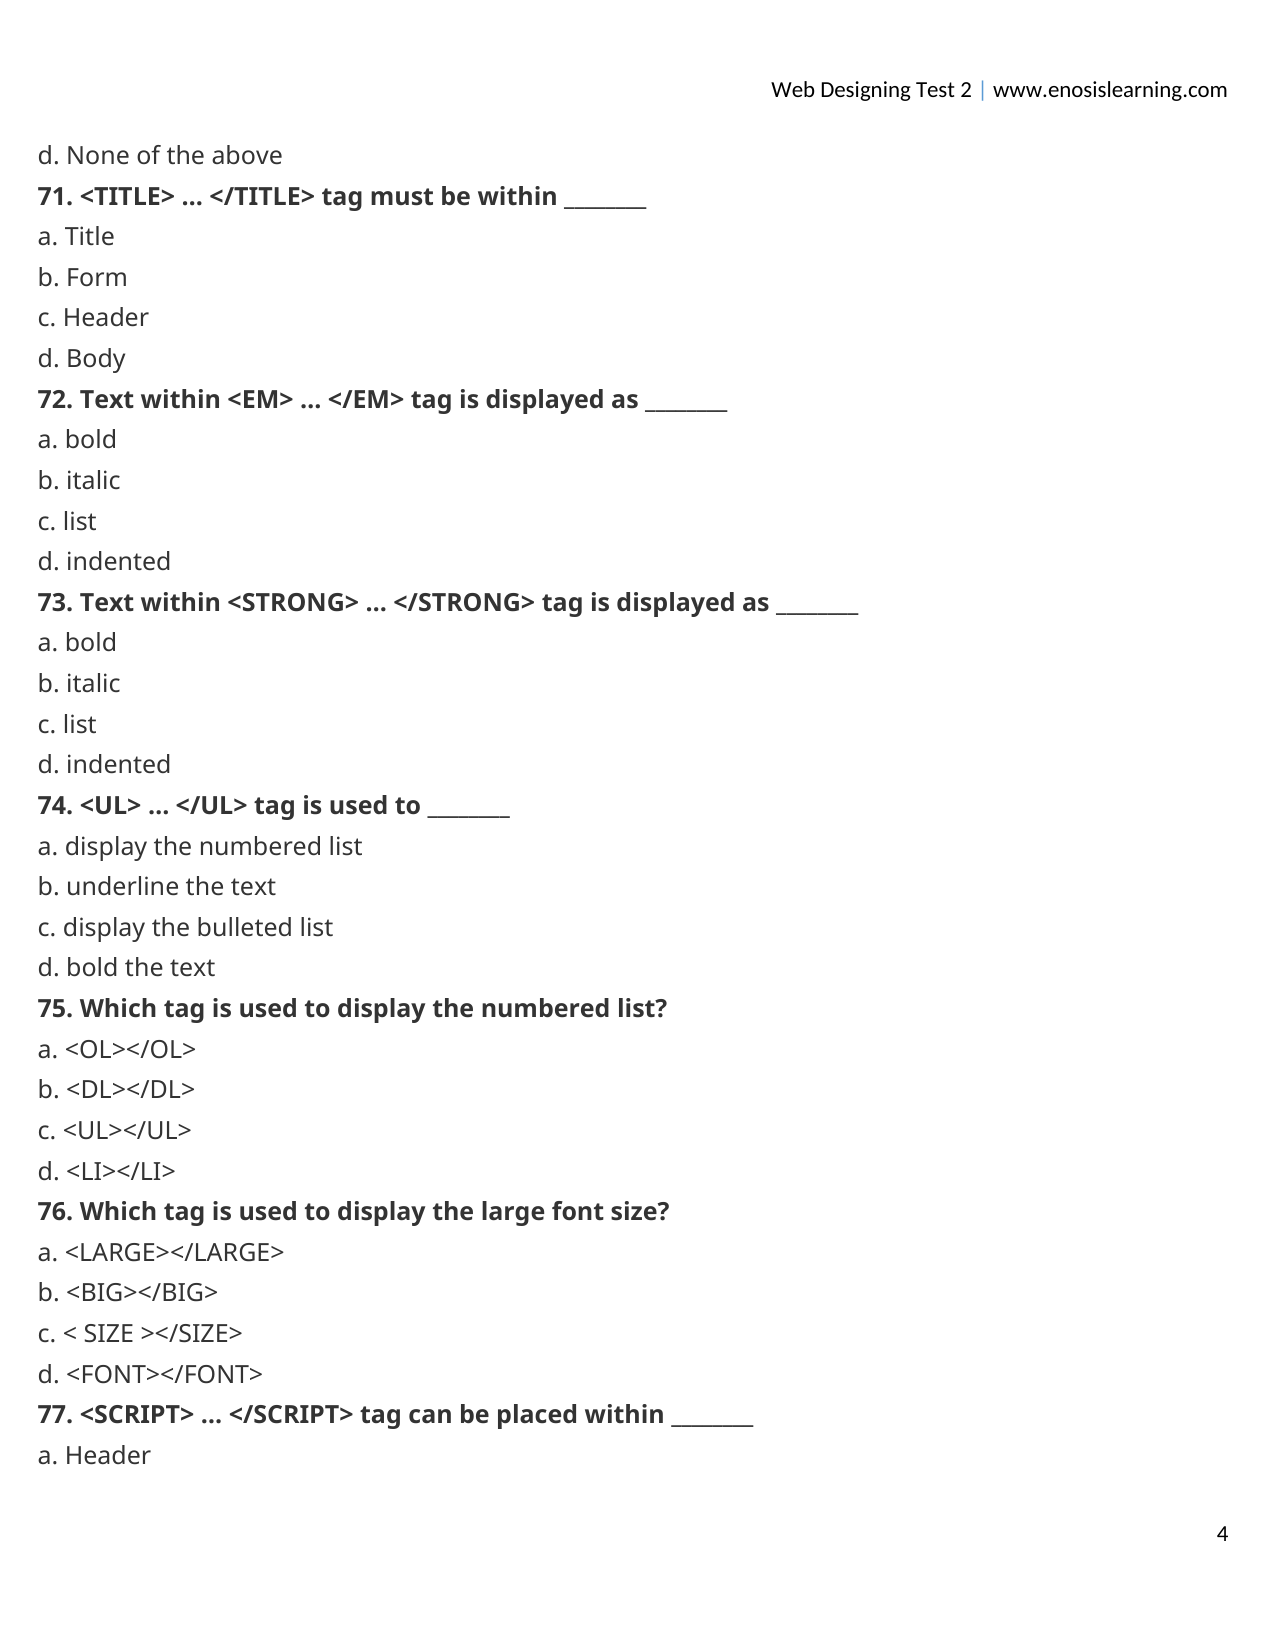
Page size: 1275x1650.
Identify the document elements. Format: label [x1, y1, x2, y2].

text [37, 131, 1228, 1472]
